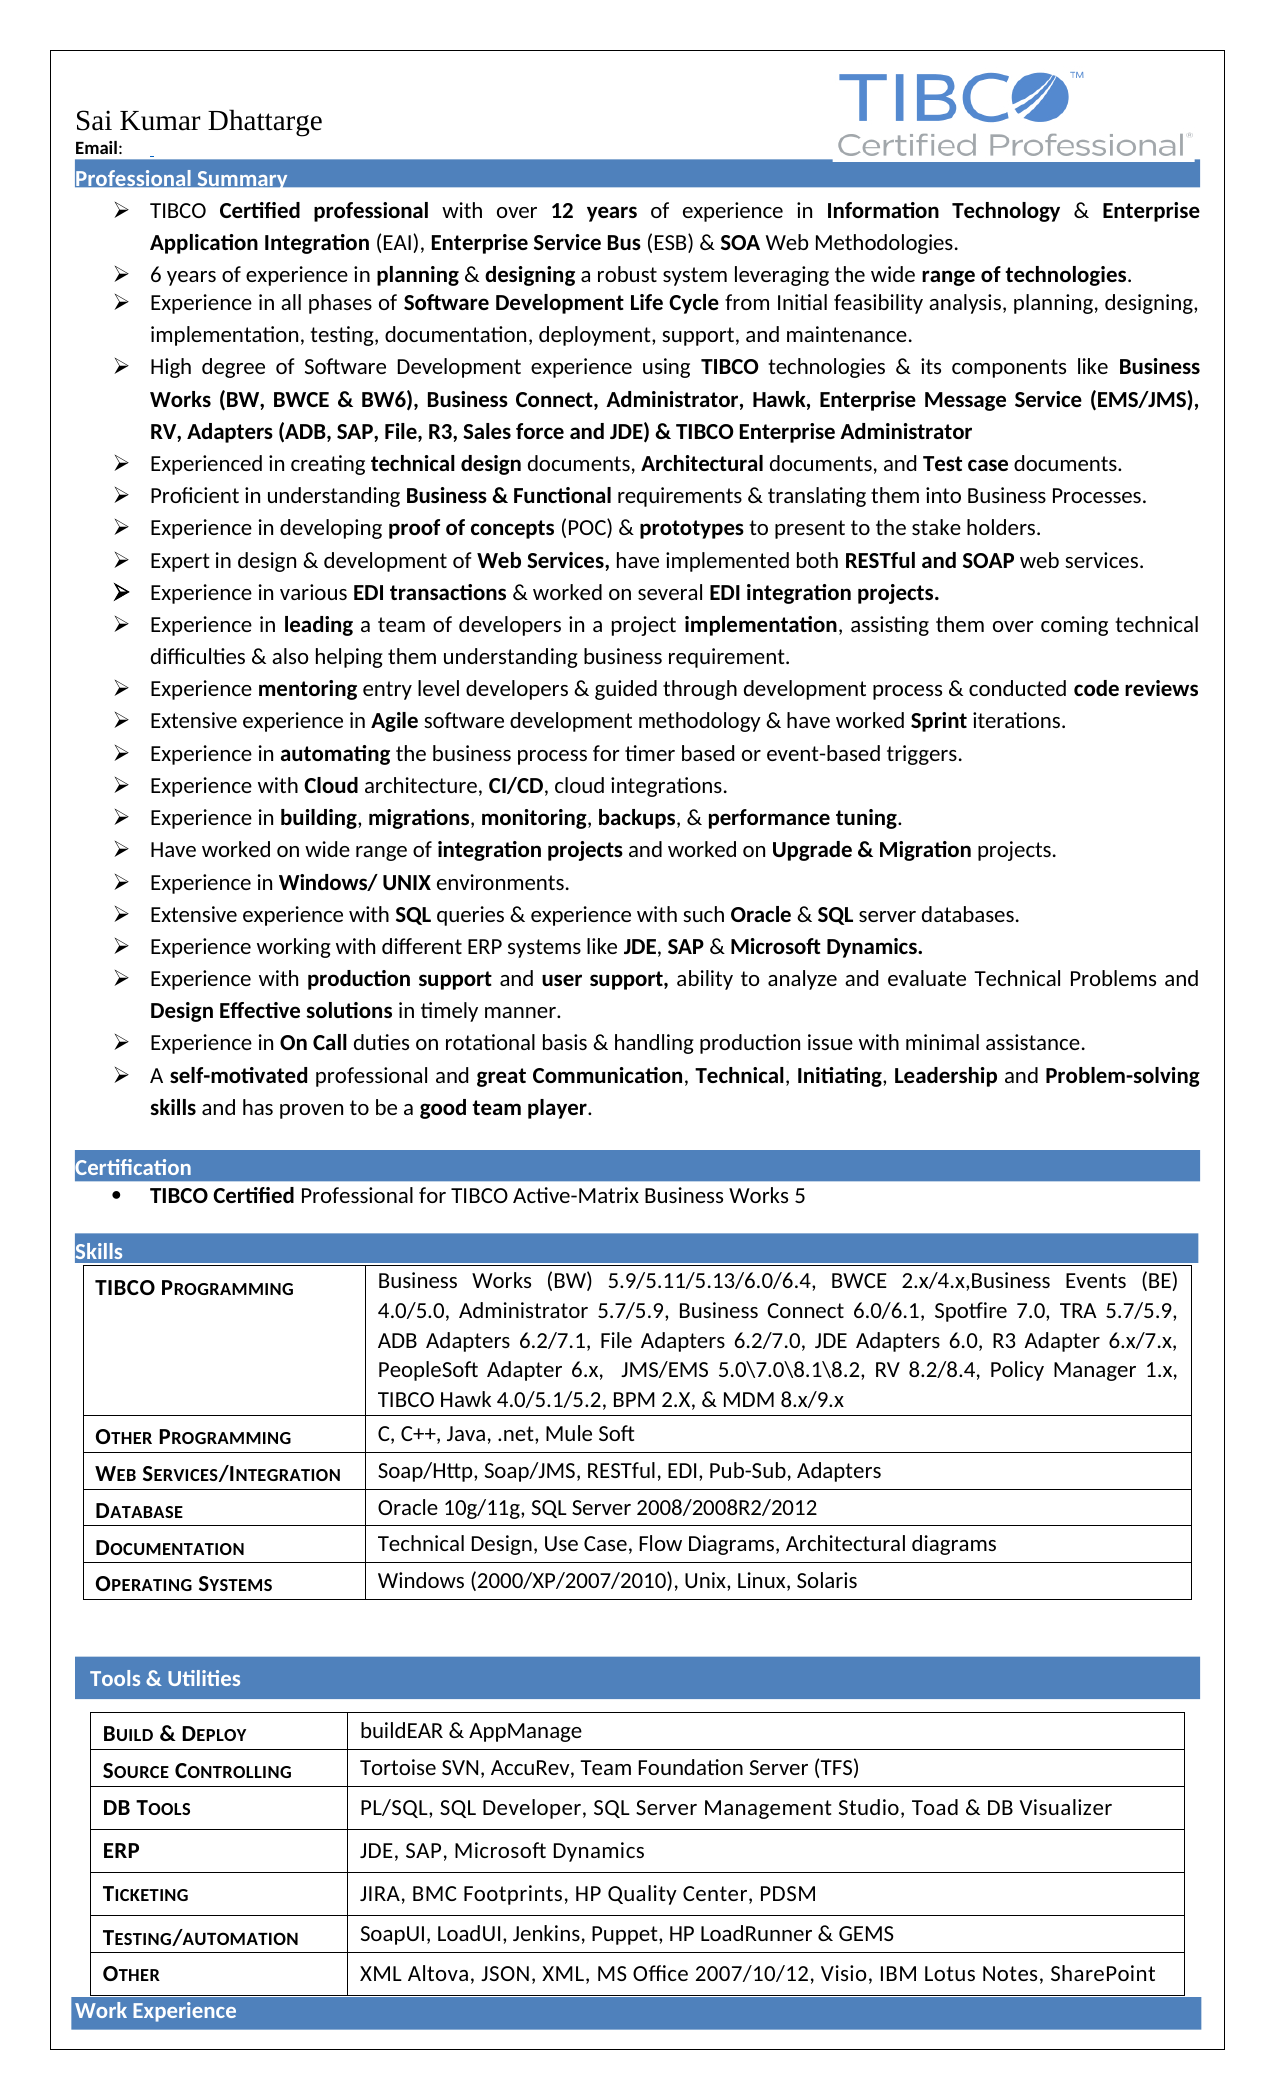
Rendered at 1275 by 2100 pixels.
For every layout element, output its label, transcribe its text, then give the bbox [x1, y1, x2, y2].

picture [832, 66, 1195, 103]
table_cell Database [84, 1490, 365, 1525]
table_cell Testing/AUTOMATION [91, 1916, 347, 1952]
list Experience in developing proof of concepts (POC) & prototypes to present to the stake holders. [112, 513, 1200, 542]
subtitle Professional Summary [75, 164, 1200, 192]
subtitle Skills [75, 1237, 1200, 1265]
table_cell Soap/Http, Soap/JMS, RESTful, EDI, Pub-Sub, Adapters [366, 1453, 1191, 1488]
list Experience in automating the business process for timer based or event-based triggers. [112, 739, 1200, 767]
list Experience mentoring entry level developers & guided through development process & conducted code reviews [112, 674, 1200, 702]
list Experience with Cloud architecture, CI/CD, cloud integrations. [112, 771, 1200, 799]
list Extensive experience in Agile software development methodology & have worked Sprint iterations. [112, 707, 1200, 735]
table_header TIBCO Programming [84, 1266, 365, 1415]
table_cell Ticketing [91, 1873, 347, 1915]
list Experience working with different ERP systems like JDE, SAP & Microsoft Dynamics. [112, 932, 1200, 960]
list Proficient in understanding Business & Functional requirements & translating them into Business Processes. [112, 481, 1200, 509]
text Sai Kumar Dhattarge [75, 103, 1200, 137]
table_cell Windows (2000/XP/2007/2010), Unix, Linux, Solaris [366, 1563, 1191, 1599]
table_cell DB Tools [91, 1787, 347, 1829]
subtitle Certification [75, 1153, 1200, 1181]
list Experience in building, migrations, monitoring, backups, & performance tuning. [112, 803, 1200, 831]
list Experience in all phases of Software Development Life Cycle from Initial feasibility analysis, planning, designing, implementation, testing, documentation, deployment, support, and maintenance. [112, 288, 1200, 348]
table_cell Other [91, 1953, 347, 1995]
table_header Build & Deploy [91, 1713, 347, 1749]
list High degree of Software Development experience using TIBCO technologies & its components like Business Works (BW, BWCE & BW6), Business Connect, Administrator, Hawk, Enterprise Message Service (EMS/JMS), RV, Adapters (ADB, SAP, File, R3, Sales force and JDE) & TIBCO Enterprise Administrator [112, 353, 1200, 445]
table_cell XML Altova, JSON, XML, MS Office 2007/10/12, Visio, IBM Lotus Notes, SharePoint [348, 1953, 1184, 1995]
table_cell SoapUI, LoadUI, Jenkins, Puppet, HP LoadRunner & GEMS [348, 1916, 1184, 1952]
list Experience with production support and user support, ability to analyze and evaluate Technical Problems and Design Effective solutions in timely manner. [112, 964, 1200, 1024]
list Experience in Windows/ UNIX environments. [112, 868, 1200, 896]
table_cell Other Programming [84, 1416, 365, 1452]
table_header Business Works (BW) 5.9/5.11/5.13/6.0/6.4, BWCE 2.x/4.x,Business Events (BE) 4.0/5.0, Administrator 5.7/5.9, Business Connect 6.0/6.1, Spotfire 7.0, TRA 5.7/5.9, ADB Adapters 6.2/7.1, File Adapters 6.2/7.0, JDE Adapters 6.0, R3 Adapter 6.x/7.x, PeopleSoft Adapter 6.x, JMS/EMS 5.0\7.0\8.1\8.2, RV 8.2/8.4, Policy Manager 1.x, TIBCO Hawk 4.0/5.1/5.2, BPM 2.X, & MDM 8.x/9.x [366, 1266, 1191, 1415]
text Work Experience [75, 1996, 1200, 2024]
table_cell Source Controlling [91, 1750, 347, 1786]
list Extensive experience with SQL queries & experience with such Oracle & SQL server databases. [112, 900, 1200, 928]
table_cell C, C++, Java, .net, Mule Soft [366, 1416, 1191, 1452]
list 6 years of experience in planning & designing a robust system leveraging the wide range of technologies. [112, 260, 1200, 288]
table_cell JIRA, BMC Footprints, HP Quality Center, PDSM [348, 1873, 1184, 1915]
table_cell Documentation [84, 1526, 365, 1562]
list TIBCO Certified Professional for TIBCO Active-Matrix Business Works 5 [112, 1181, 1200, 1209]
list A self-motivated professional and great Communication, Technical, Initiating, Leadership and Problem-solving skills and has proven to be a good team player. [112, 1061, 1200, 1121]
table_cell Technical Design, Use Case, Flow Diagrams, Architectural diagrams [366, 1526, 1191, 1562]
table_header buildEAR & AppManage [348, 1713, 1184, 1749]
table_cell JDE, SAP, Microsoft Dynamics [348, 1830, 1184, 1872]
table_cell Web Services/Integration [84, 1453, 365, 1488]
table_cell ERP [91, 1830, 347, 1872]
table_cell Tortoise SVN, AccuRev, Team Foundation Server (TFS) [348, 1750, 1184, 1786]
table_cell Operating Systems [84, 1563, 365, 1599]
text Email: [75, 137, 1200, 159]
list Experience in various EDI transactions & worked on several EDI integration projects. [112, 578, 1202, 606]
table_cell Oracle 10g/11g, SQL Server 2008/2008R2/2012 [366, 1490, 1191, 1525]
list Expert in design & development of Web Services, have implemented both RESTful and SOAP web services. [112, 546, 1202, 574]
list Experience in leading a team of developers in a project implementation, assisting them over coming technical difficulties & also helping them understanding business requirement. [112, 610, 1200, 670]
list Experience in On Call duties on rotational basis & handling production issue with minimal assistance. [112, 1028, 1200, 1057]
list Experienced in creating technical design documents, Architectural documents, and Test case documents. [112, 449, 1200, 477]
list Have worked on wide range of integration projects and worked on Upgrade & Migration projects. [112, 835, 1200, 863]
list TIBCO Certified professional with over 12 years of experience in Information Technology & Enterprise Application Integration (EAI), Enterprise Service Bus (ESB) & SOA Web Methodologies. [112, 196, 1200, 256]
table_cell PL/SQL, SQL Developer, SQL Server Management Studio, Toad & DB Visualizer [348, 1787, 1184, 1829]
